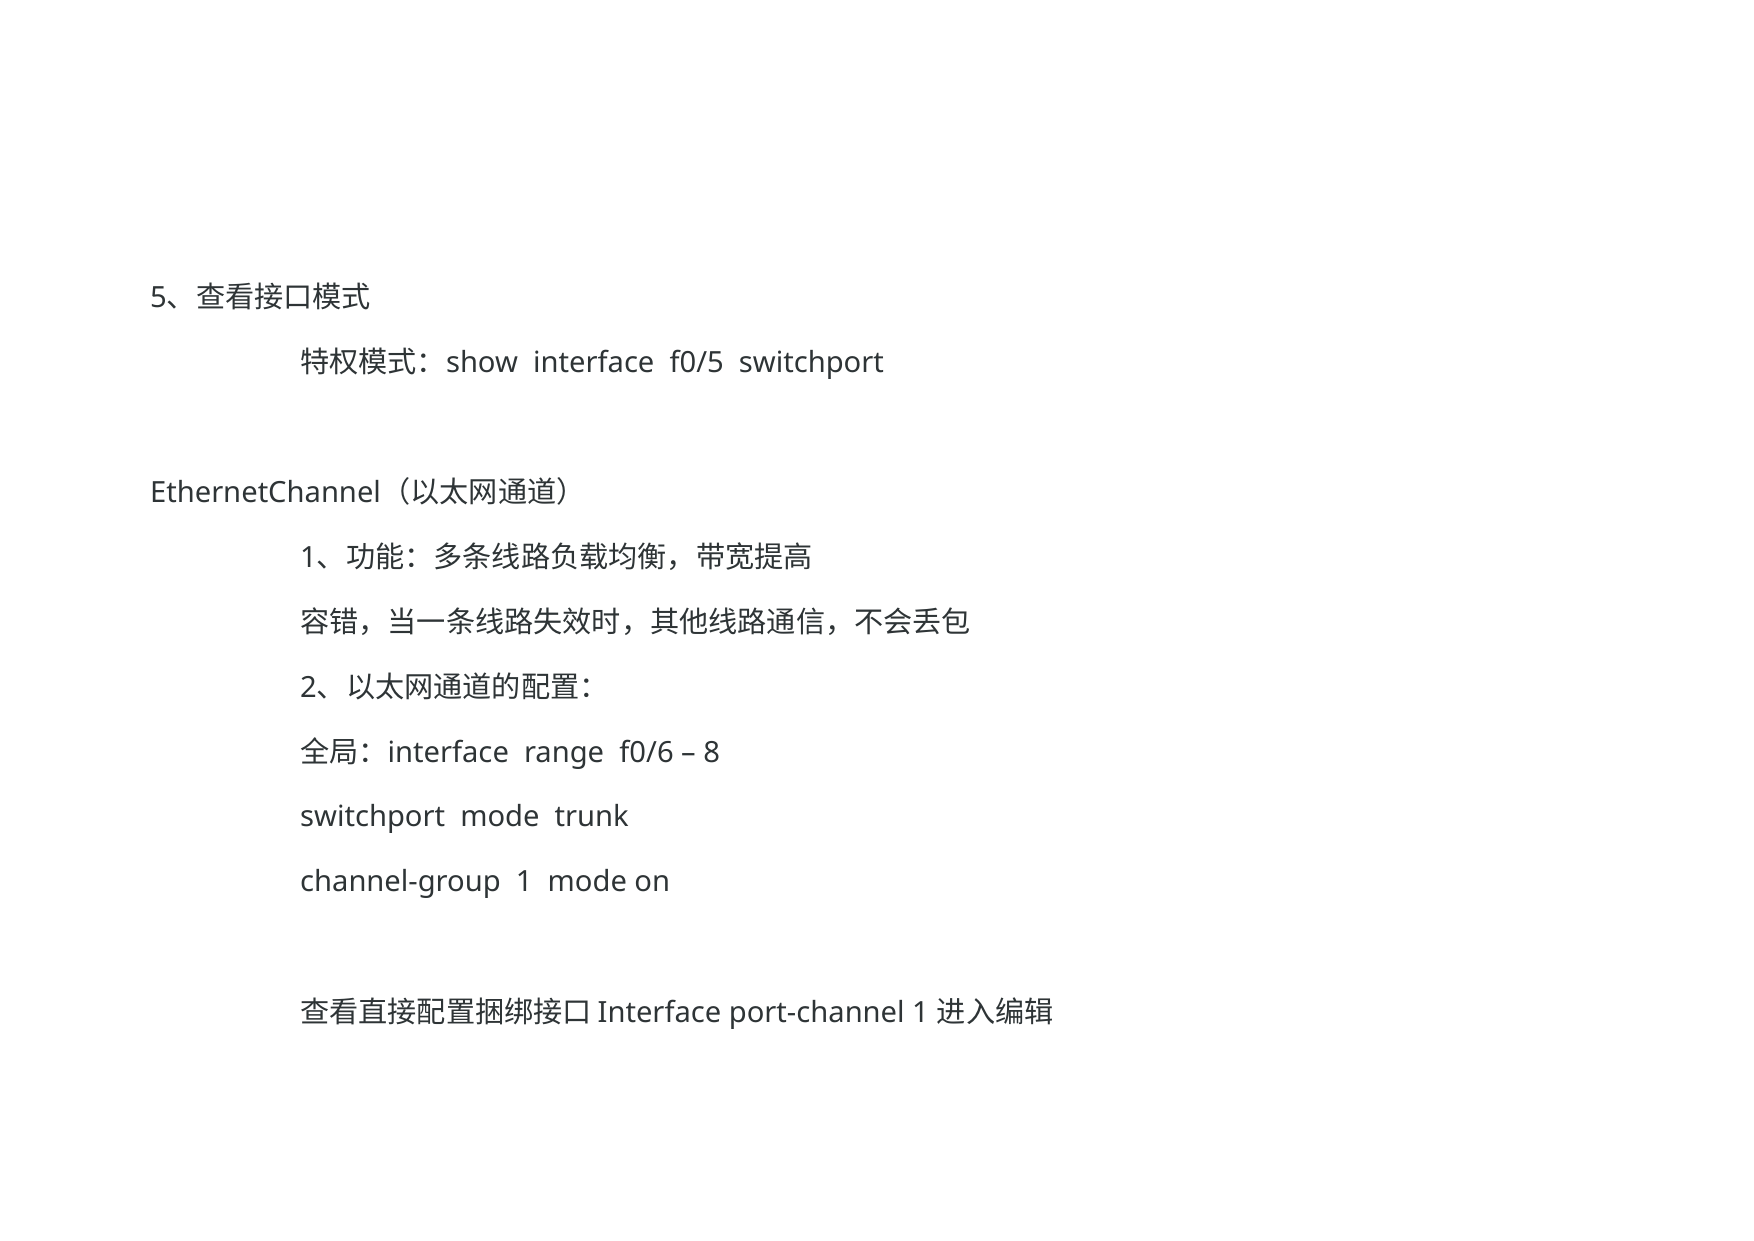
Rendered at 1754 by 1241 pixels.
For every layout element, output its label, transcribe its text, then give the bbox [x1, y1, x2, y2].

text 5、查看接口模式 [150, 263, 1604, 328]
text 2、以太网通道的配置： [300, 653, 1604, 718]
text 1、功能：多条线路负载均衡，带宽提高 [300, 523, 1604, 588]
text 全局：interface range f0/6 – 8 [300, 718, 1604, 783]
text 查看直接配置捆绑接口Interface port-channel 1 进入编辑 [300, 978, 1604, 1043]
text switchport mode trunk [300, 783, 1604, 848]
text 容错，当一条线路失效时，其他线路通信，不会丢包 [300, 588, 1604, 653]
text channel-group 1 mode on [300, 848, 1604, 913]
text EthernetChannel（以太网通道） [150, 458, 1604, 523]
text 特权模式：show interface f0/5 switchport [300, 328, 1604, 393]
